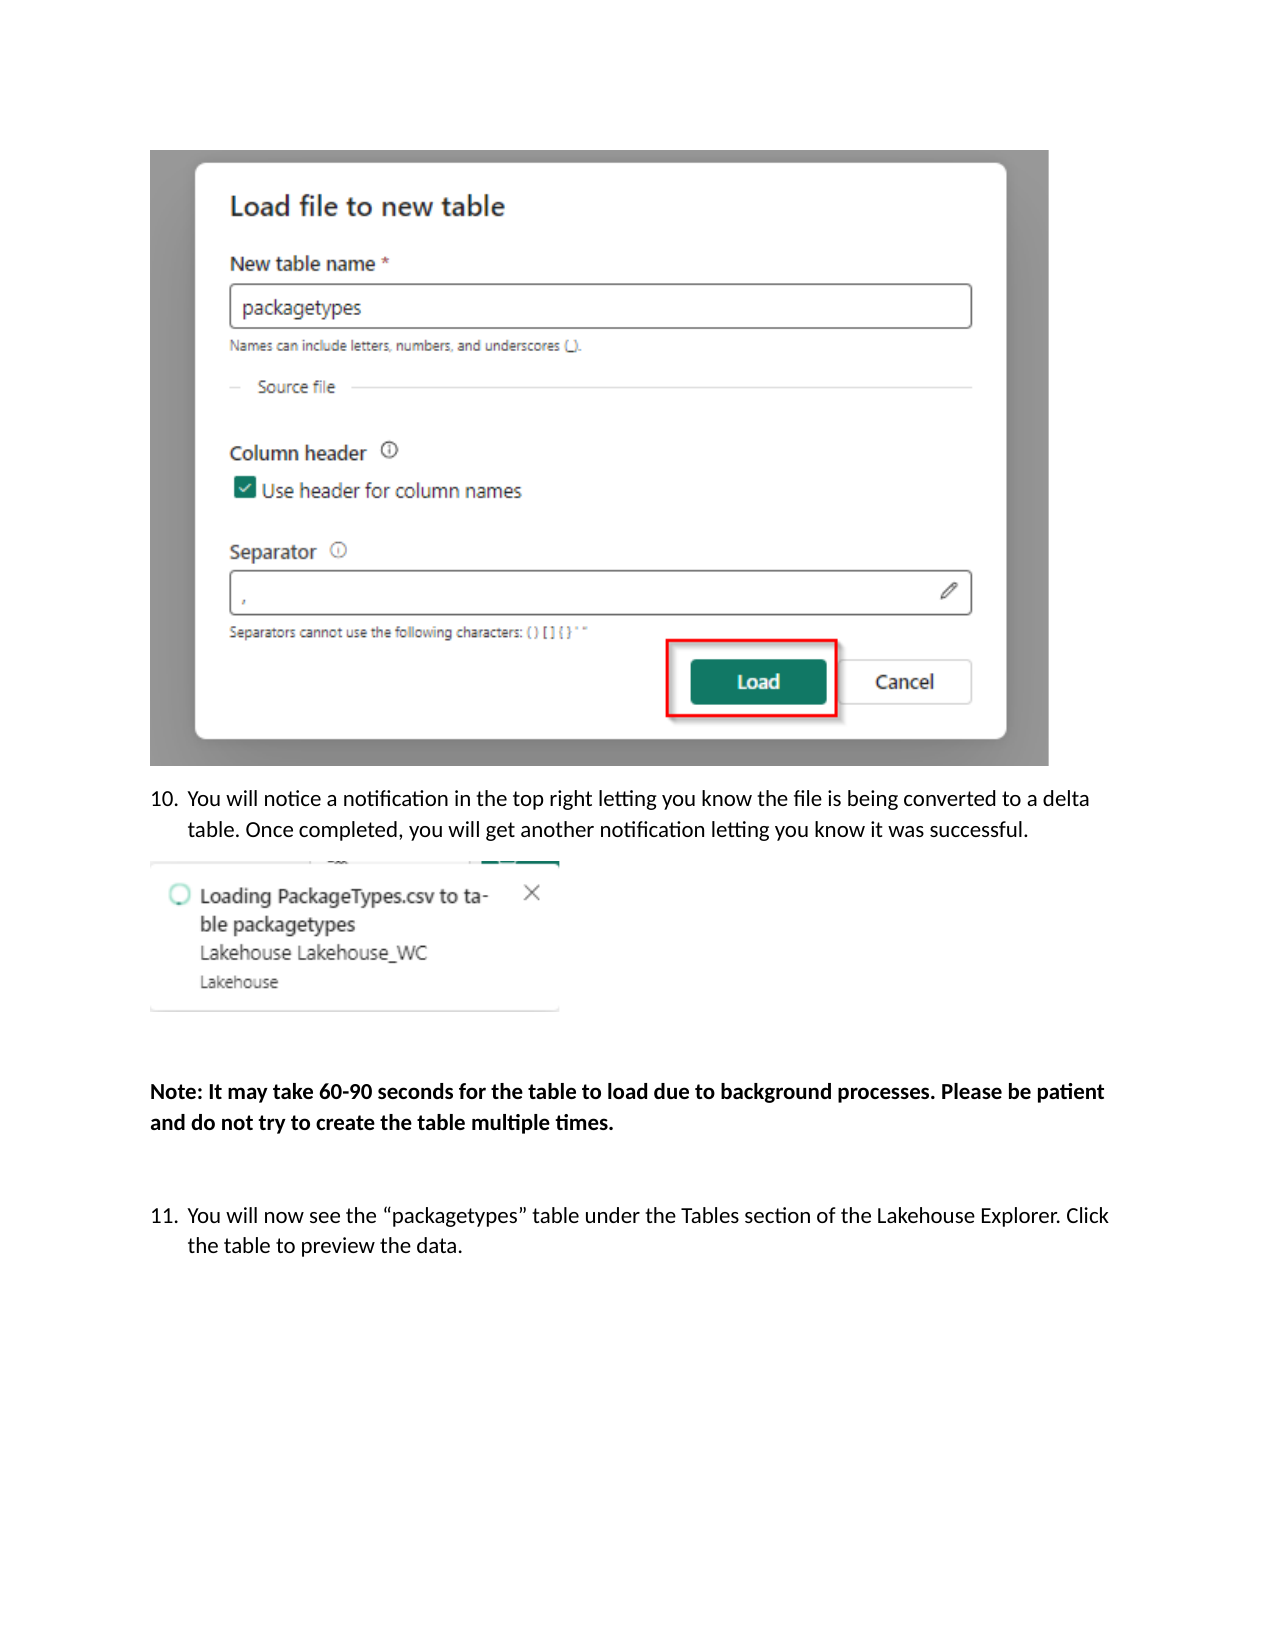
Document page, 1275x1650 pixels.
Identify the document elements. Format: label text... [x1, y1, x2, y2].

picture [150, 861, 560, 1012]
text Note: It may take 60-90 seconds for the table to load due to background processes. Please be patient and do not try to create the table multiple times. [150, 1077, 1125, 1136]
picture [150, 150, 1049, 766]
list You will now see the “packagetypes” table under the Tables section of the Lakehouse Explorer. Click the table to preview the data. [150, 1201, 1125, 1259]
list You will notice a notification in the top right letting you know the file is being converted to a delta table. Once completed, you will get another notification letting you know it was successful. [150, 784, 1125, 843]
